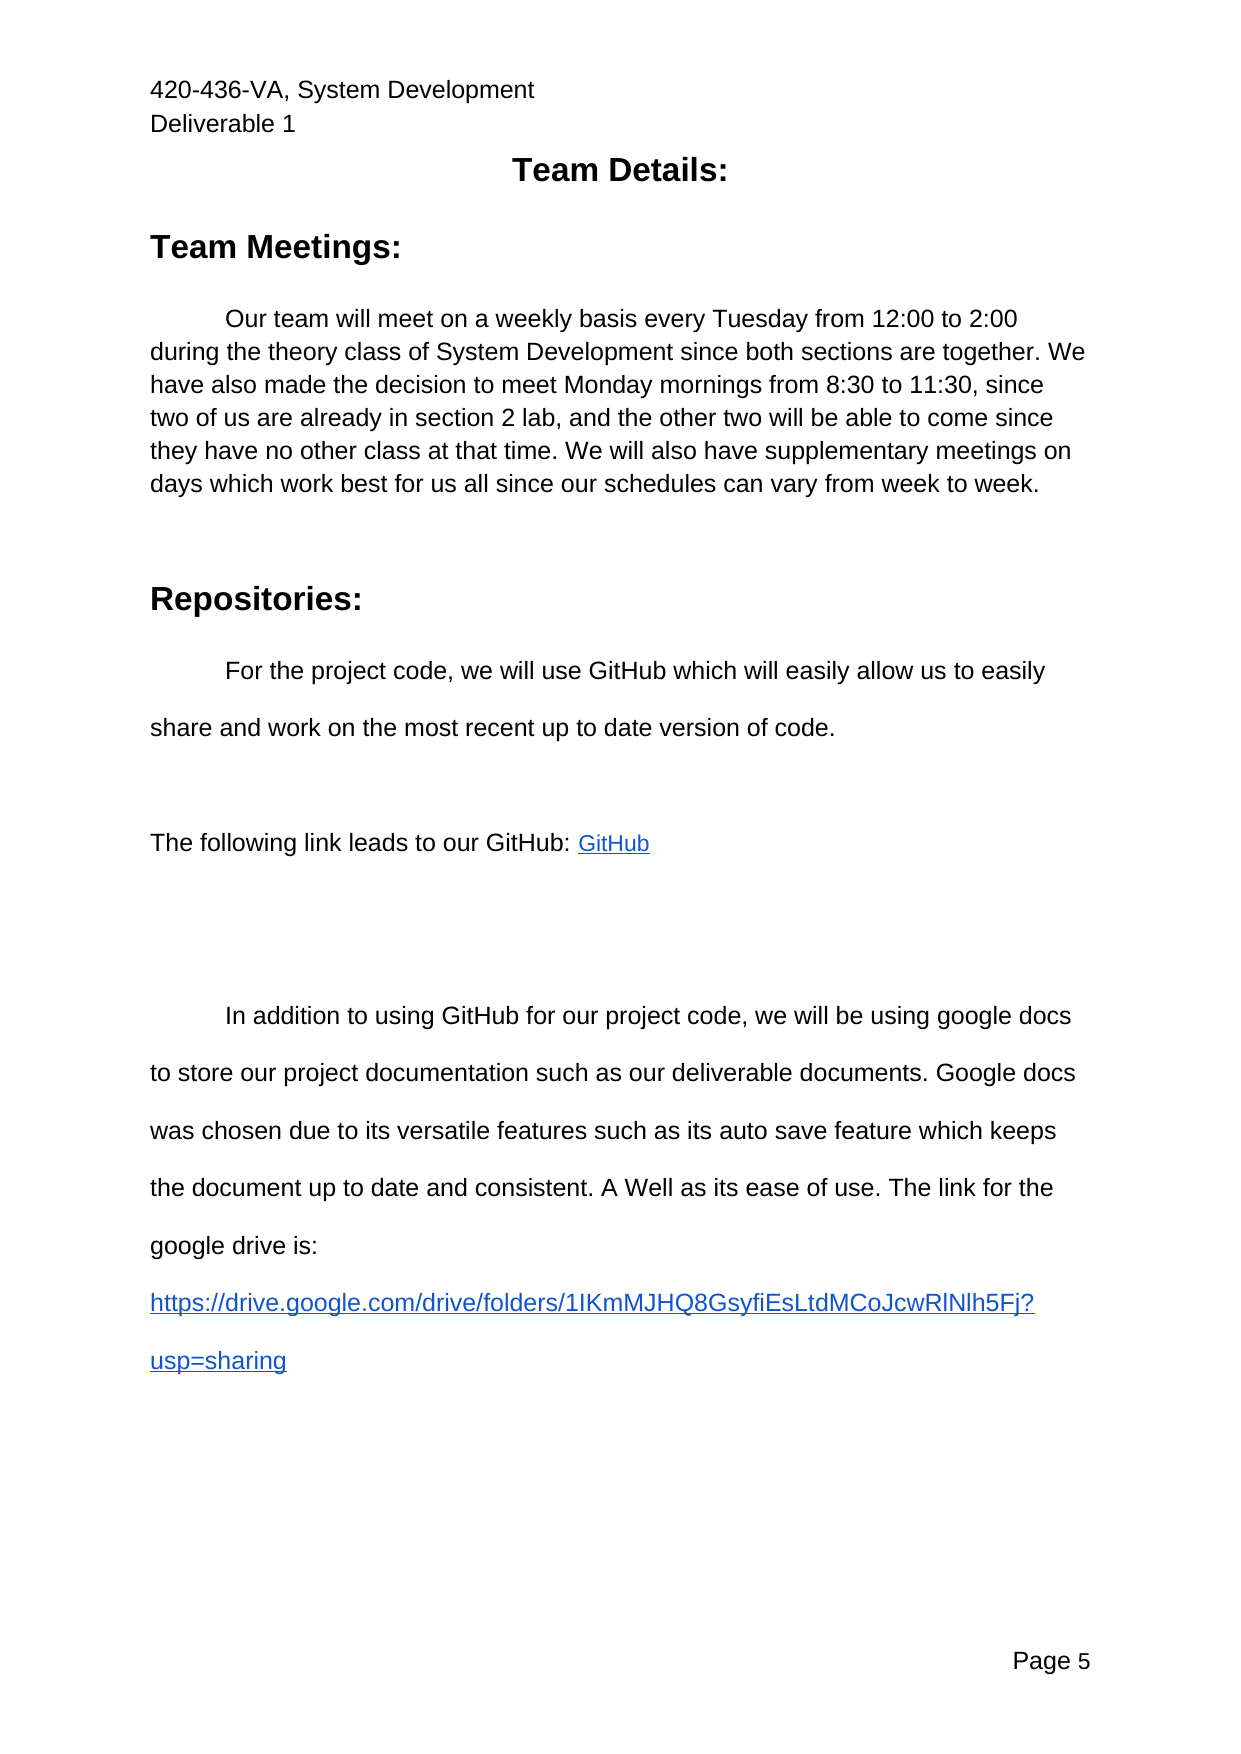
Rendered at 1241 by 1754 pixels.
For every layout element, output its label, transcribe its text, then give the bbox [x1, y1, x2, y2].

text Our team will meet on a weekly basis every Tuesday from 12:00 to 2:00 during the theory class of System Development since both sections are together. We have also made the decision to meet Monday mornings from 8:30 to 11:30, since two of us are already in section 2 lab, and the other two will be able to come since they have no other class at that time. We will also have supplementary meetings on days which work best for us all since our schedules can vary from week to week. [150, 304, 1090, 498]
text The following link leads to our GitHub: GitHub [150, 828, 1090, 857]
text Team Meetings: [150, 227, 1090, 265]
text Team Details: [150, 150, 1090, 188]
text Repositories: [150, 579, 1090, 617]
text In addition to using GitHub for our project code, we will be using google docs to store our project documentation such as our deliverable documents. Google docs was chosen due to its versatile features such as its auto save feature which keeps the document up to date and consistent. A Well as its ease of use. The link for the google drive is: https://drive.google.com/drive/folders/1IKmMJHQ8GsyfiEsLtdMCoJcwRlNlh5Fj?usp=sharing [150, 1001, 1090, 1374]
text For the project code, we will use GitHub which will easily allow us to easily share and work on the most recent up to date version of code. [150, 656, 1090, 742]
